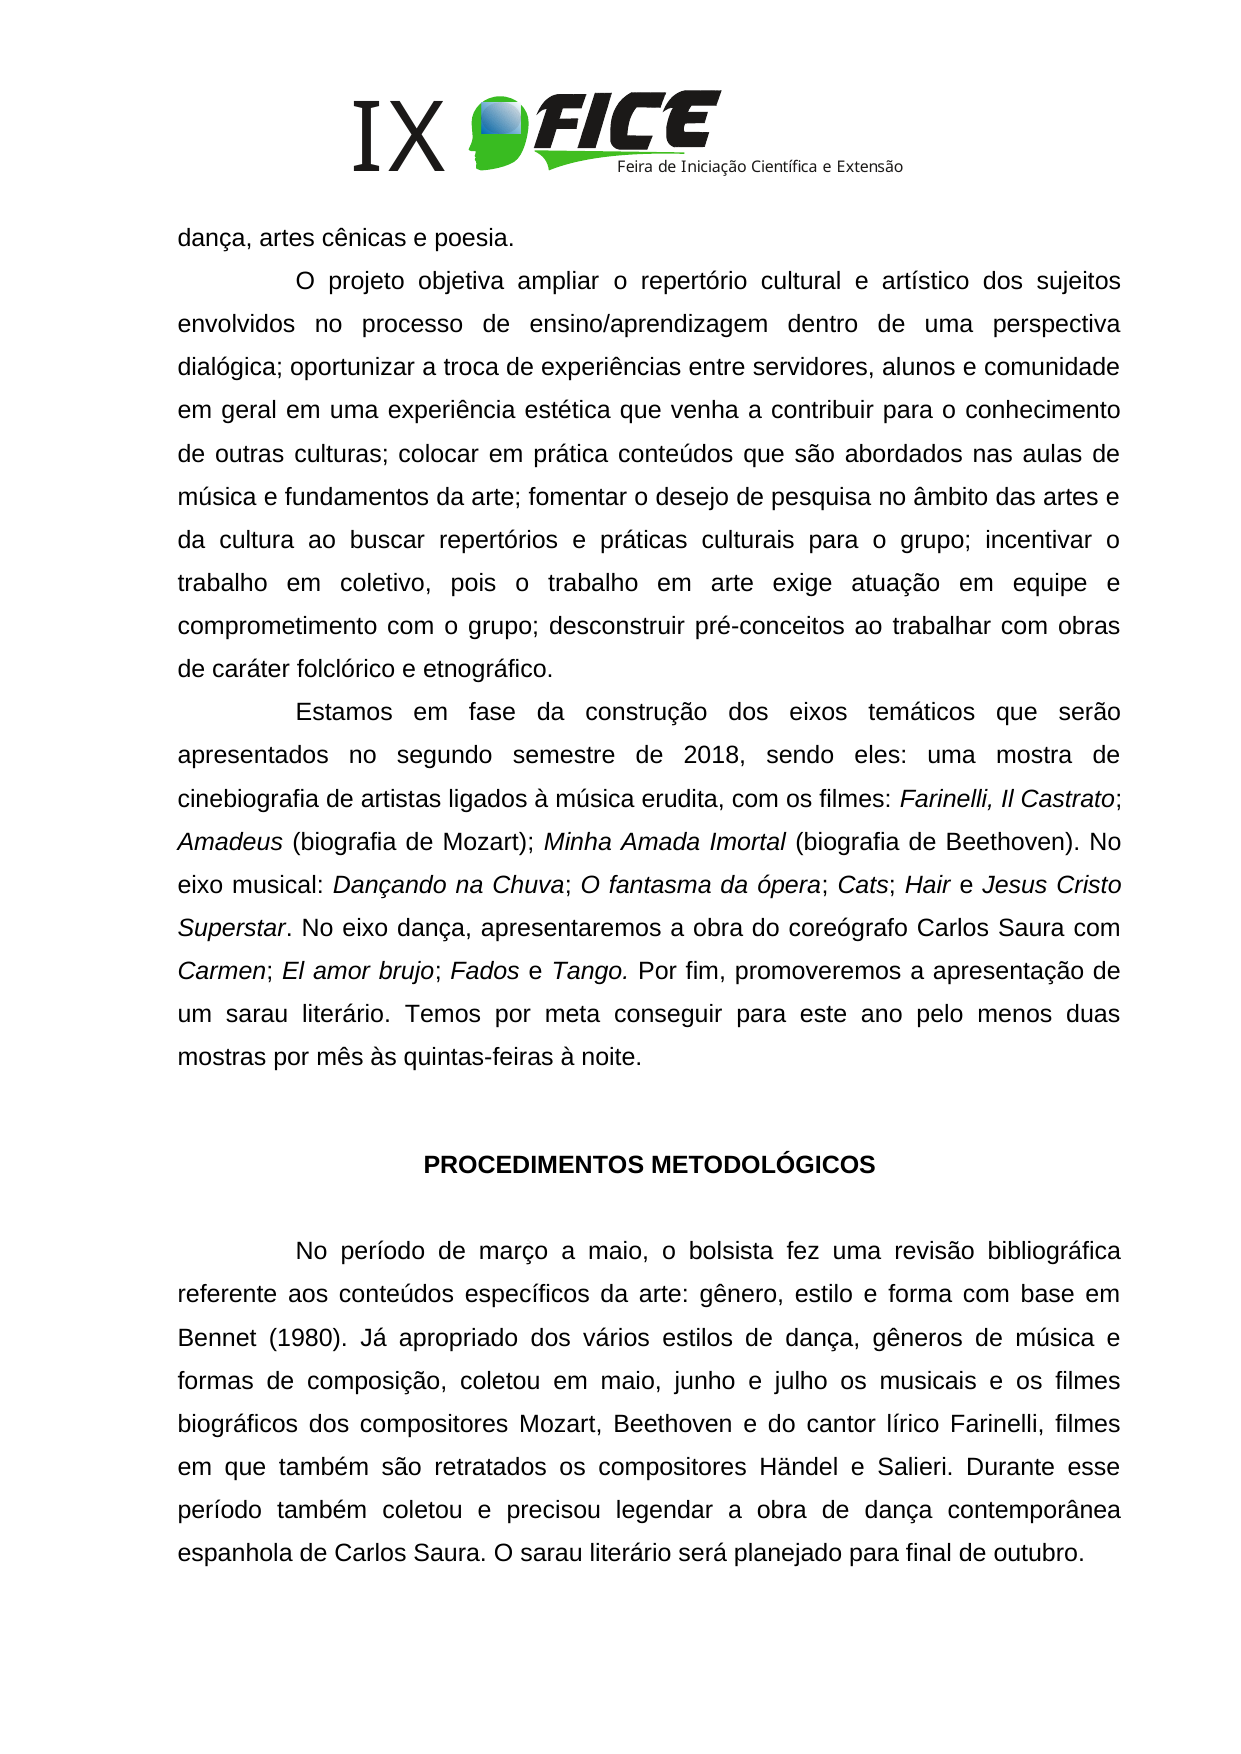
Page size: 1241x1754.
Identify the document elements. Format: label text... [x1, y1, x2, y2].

text Estamos em fase da construção dos eixos temáticos que serão apresentados no segundo semestre de 2018, sendo eles: uma mostra de cinebiografia de artistas ligados à música erudita, com os filmes: Farinelli, Il Castrato; Amadeus (biografia de Mozart); Minha Amada Imortal (biografia de Beethoven). No eixo musical: Dançando na Chuva; O fantasma da ópera; Cats; Hair e Jesus Cristo Superstar. No eixo dança, apresentaremos a obra do coreógrafo Carlos Saura com Carmen; El amor brujo; Fados e Tango. Por fim, promoveremos a apresentação de um sarau literário. Temos por meta conseguir para este ano pelo menos duas mostras por mês às quintas-feiras à noite. [177, 697, 1122, 1071]
text O projeto objetiva ampliar o repertório cultural e artístico dos sujeitos envolvidos no processo de ensino/aprendizagem dentro de uma perspectiva dialógica; oportunizar a troca de experiências entre servidores, alunos e comunidade em geral em uma experiência estética que venha a contribuir para o conhecimento de outras culturas; colocar em prática conteúdos que são abordados nas aulas de música e fundamentos da arte; fomentar o desejo de pesquisa no âmbito das artes e da cultura ao buscar repertórios e práticas culturais para o grupo; incentivar o trabalho em coletivo, pois o trabalho em arte exige atuação em equipe e comprometimento com o grupo; desconstruir pré-conceitos ao trabalhar com obras de caráter folclórico e etnográfico. [177, 266, 1122, 683]
text O projeto MUSIARTE surgiu em decorrência do projeto LATINO VOICES CAMERATA, executado no ano de 2018. O projeto anterior previa um trabalho somente com música, a atual versão buscou ampliar-se para as áreas do cinema, dança, artes cênicas e poesia. [177, 223, 1122, 252]
text PROCEDIMENTOS METODOLÓGICOS [177, 1150, 1122, 1179]
text No período de março a maio, o bolsista fez uma revisão bibliográfica referente aos conteúdos específicos da arte: gênero, estilo e forma com base em Bennet (1980). Já apropriado dos vários estilos de dança, gêneros de música e formas de composição, coletou em maio, junho e julho os musicais e os filmes biográficos dos compositores Mozart, Beethoven e do cantor lírico Farinelli, filmes em que também são retratados os compositores Händel e Salieri. Durante esse período também coletou e precisou legendar a obra de dança contemporânea espanhola de Carlos Saura. O sarau literário será planejado para final de outubro. [177, 1236, 1122, 1567]
